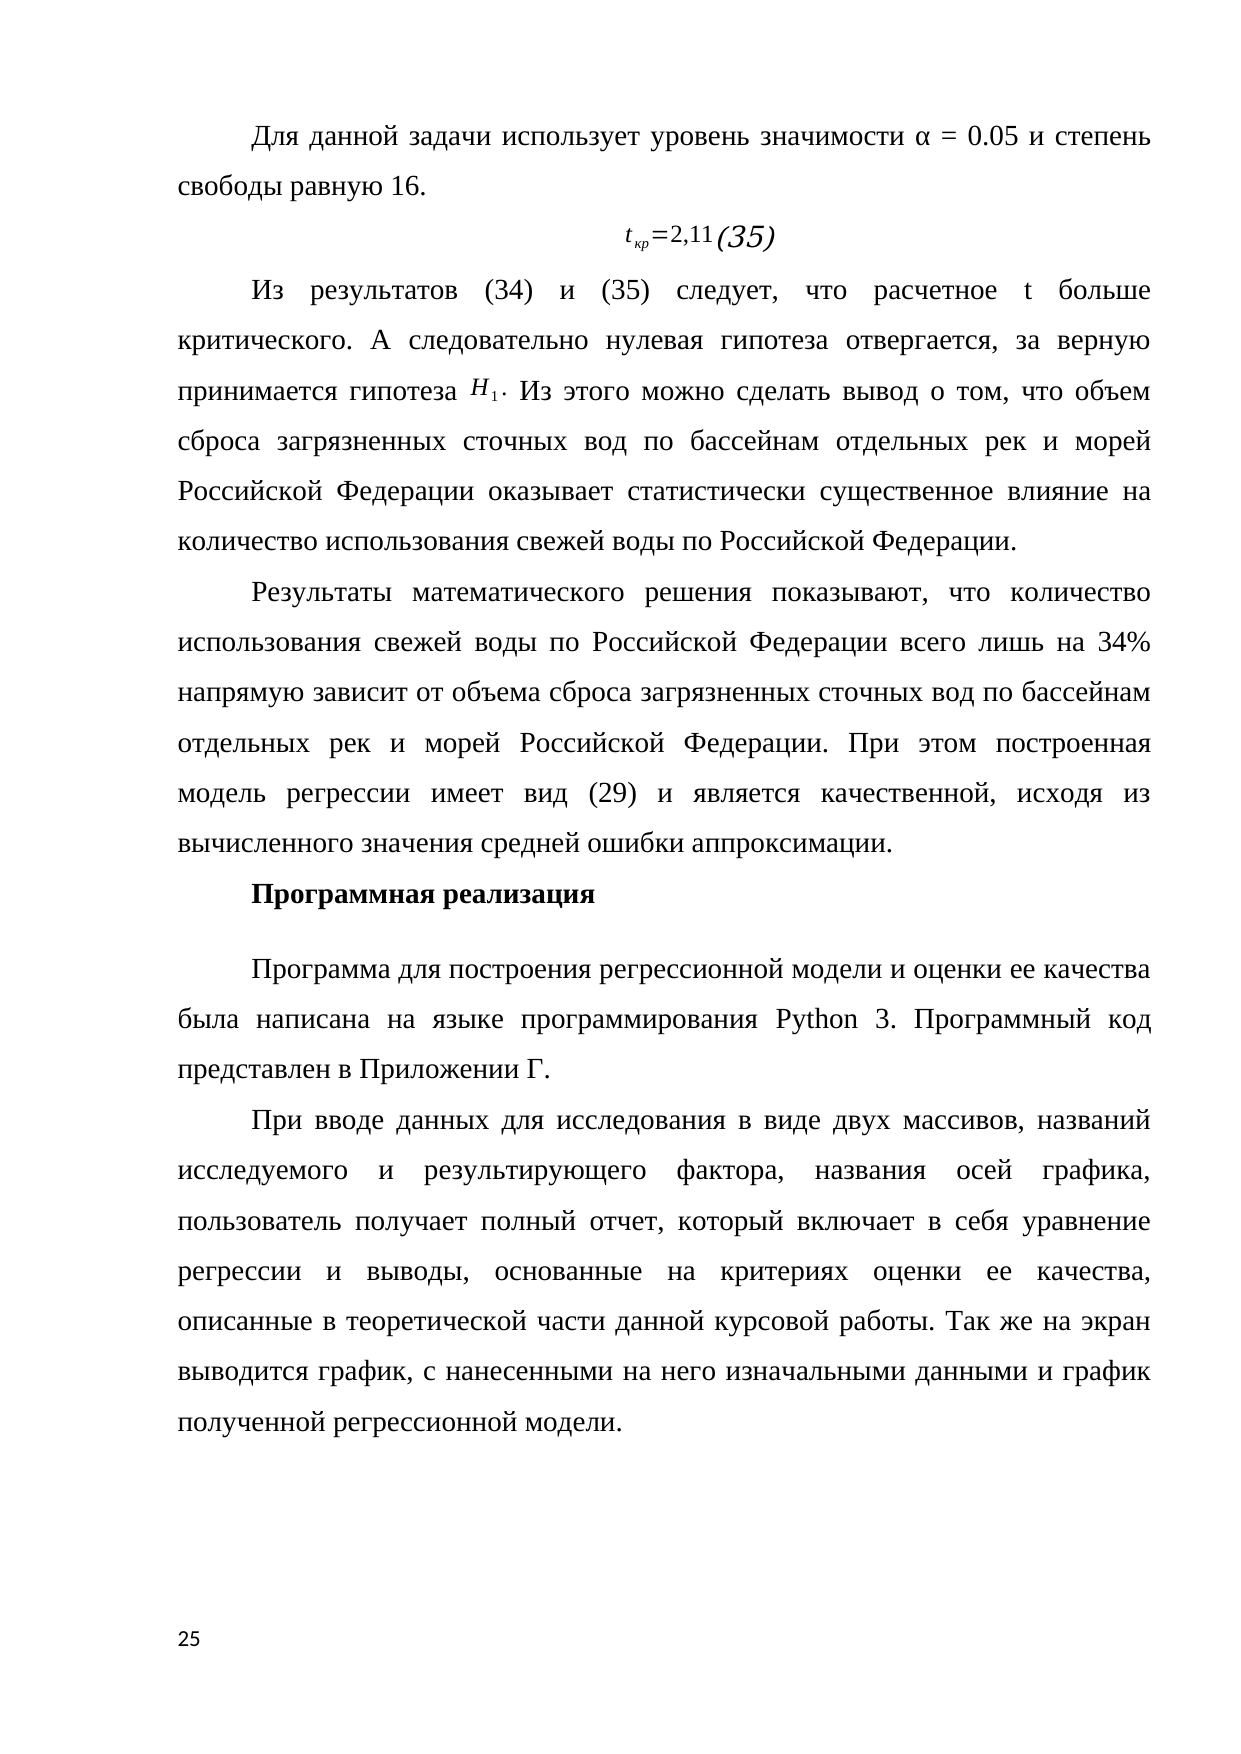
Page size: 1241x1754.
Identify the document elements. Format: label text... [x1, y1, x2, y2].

text Результаты математического решения показывают, что количество использования свежей воды по Российской Федерации всего лишь на 34% напрямую зависит от объема сброса загрязненных сточных вод по бассейнам отдельных рек и морей Российской Федерации. При этом построенная модель регрессии имеет вид (29) и является качественной, исходя из вычисленного значения средней ошибки аппроксимации. [177, 574, 1152, 859]
text Из результатов (34) и (35) следует, что расчетное t больше критического. А следовательно нулевая гипотеза отвергается, за верную принимается гипотеза Из этого можно сделать вывод о том, что объем сброса загрязненных сточных вод по бассейнам отдельных рек и морей Российской Федерации оказывает статистически существенное влияние на количество использования свежей воды по Российской Федерации. [177, 272, 1152, 557]
text При вводе данных для исследования в виде двух массивов, названий исследуемого и результирующего фактора, названия осей графика, пользователь получает полный отчет, который включает в себя уравнение регрессии и выводы, основанные на критериях оценки ее качества, описанные в теоретической части данной курсовой работы. Так же на экран выводится график, с нанесенными на него изначальными данными и график полученной регрессионной модели. [177, 1102, 1152, 1437]
text Для данной задачи использует уровень значимости α = 0.05 и степень свободы равную 16. [177, 118, 1152, 202]
text Программа для построения регрессионной модели и оценки ее качества была написана на языке программирования Python 3. Программный код представлен в Приложении Г. [177, 951, 1152, 1085]
text Программная реализация [177, 876, 1093, 909]
text (35) [177, 219, 1152, 254]
